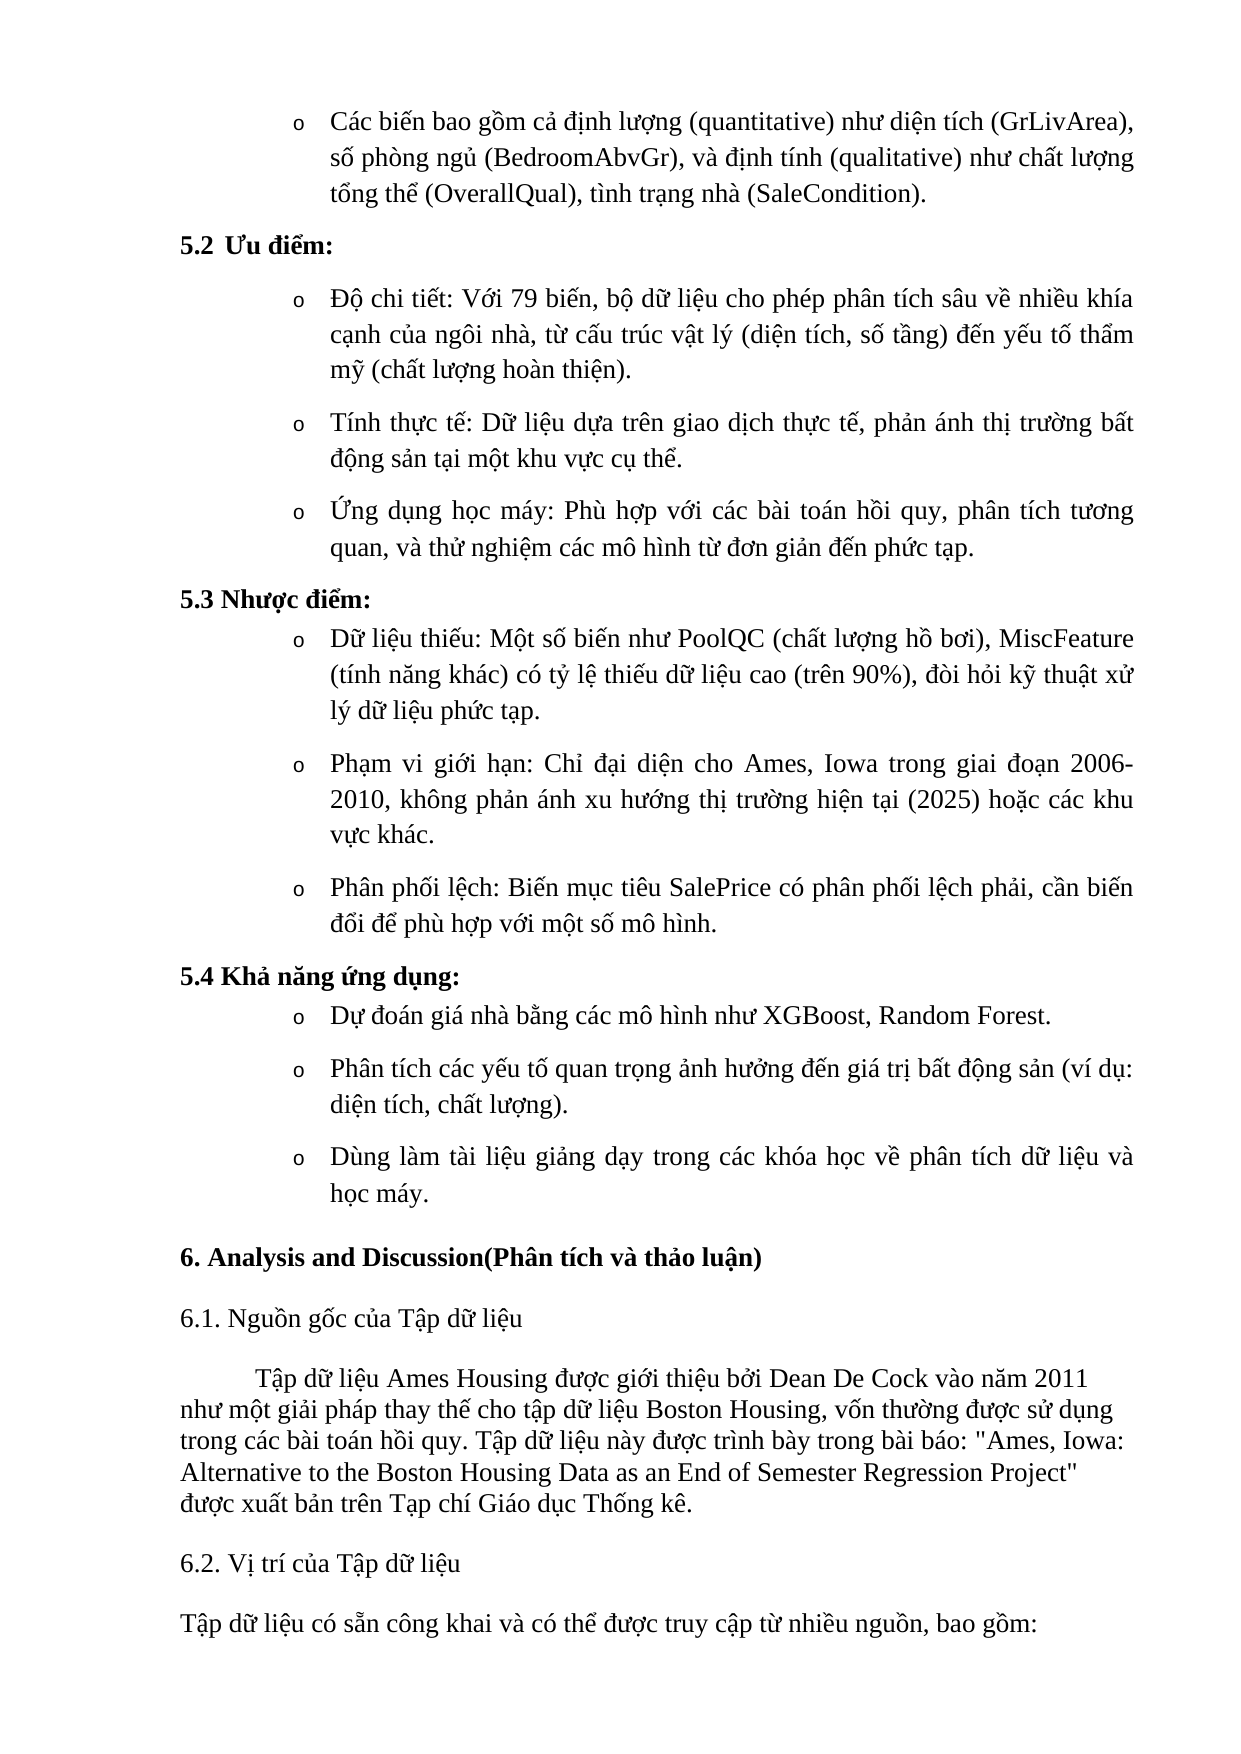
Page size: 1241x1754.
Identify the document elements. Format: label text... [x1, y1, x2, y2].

list Dùng làm tài liệu giảng dạy trong các khóa học về phân tích dữ liệu và học máy. [292, 1141, 1135, 1208]
list Phạm vi giới hạn: Chỉ đại diện cho Ames, Iowa trong giai đoạn 2006-2010, không phản ánh xu hướng thị trường hiện tại (2025) hoặc các khu vực khác. [292, 747, 1135, 850]
list Ưu điểm: [180, 229, 1135, 260]
list Độ chi tiết: Với 79 biến, bộ dữ liệu cho phép phân tích sâu về nhiều khía cạnh của ngôi nhà, từ cấu trúc vật lý (diện tích, số tầng) đến yếu tố thẩm mỹ (chất lượng hoàn thiện). [292, 282, 1135, 385]
list Phân tích các yếu tố quan trọng ảnh hưởng đến giá trị bất động sản (ví dụ: diện tích, chất lượng). [292, 1052, 1135, 1119]
subtitle 5.4 Khả năng ứng dụng: [180, 959, 1135, 991]
subtitle 6.2. Vị trí của Tập dữ liệu [180, 1547, 1135, 1578]
text Tập dữ liệu Ames Housing được giới thiệu bởi Dean De Cock vào năm 2011 như một giải pháp thay thế cho tập dữ liệu Boston Housing, vốn thường được sử dụng trong các bài toán hồi quy. Tập dữ liệu này được trình bày trong bài báo: "Ames, Iowa: Alternative to the Boston Housing Data as an End of Semester Regression Project" được xuất bản trên Tạp chí Giáo dục Thống kê. [180, 1362, 1135, 1518]
list Dự đoán giá nhà bằng các mô hình như XGBoost, Random Forest. [292, 999, 1135, 1031]
list Phân phối lệch: Biến mục tiêu SalePrice có phân phối lệch phải, cần biến đổi để phù hợp với một số mô hình. [292, 871, 1135, 938]
list Dữ liệu thiếu: Một số biến như PoolQC (chất lượng hồ bơi), MiscFeature (tính năng khác) có tỷ lệ thiếu dữ liệu cao (trên 90%), đòi hỏi kỹ thuật xử lý dữ liệu phức tạp. [292, 622, 1135, 726]
list Ứng dụng học máy: Phù hợp với các bài toán hồi quy, phân tích tương quan, và thử nghiệm các mô hình từ đơn giản đến phức tạp. [292, 494, 1135, 562]
list Tính thực tế: Dữ liệu dựa trên giao dịch thực tế, phản ánh thị trường bất động sản tại một khu vực cụ thể. [292, 406, 1135, 473]
subtitle 6.1. Nguồn gốc của Tập dữ liệu [180, 1302, 1135, 1333]
list Các biến bao gồm cả định lượng (quantitative) như diện tích (GrLivArea), số phòng ngủ (BedroomAbvGr), và định tính (qualitative) như chất lượng tổng thể (OverallQual), tình trạng nhà (SaleCondition). [292, 105, 1135, 208]
text Tập dữ liệu có sẵn công khai và có thể được truy cập từ nhiều nguồn, bao gồm: [180, 1607, 1135, 1638]
subtitle 5.3 Nhược điểm: [180, 583, 1135, 614]
text 6. Analysis and Discussion(Phân tích và thảo luận) [180, 1242, 1135, 1273]
